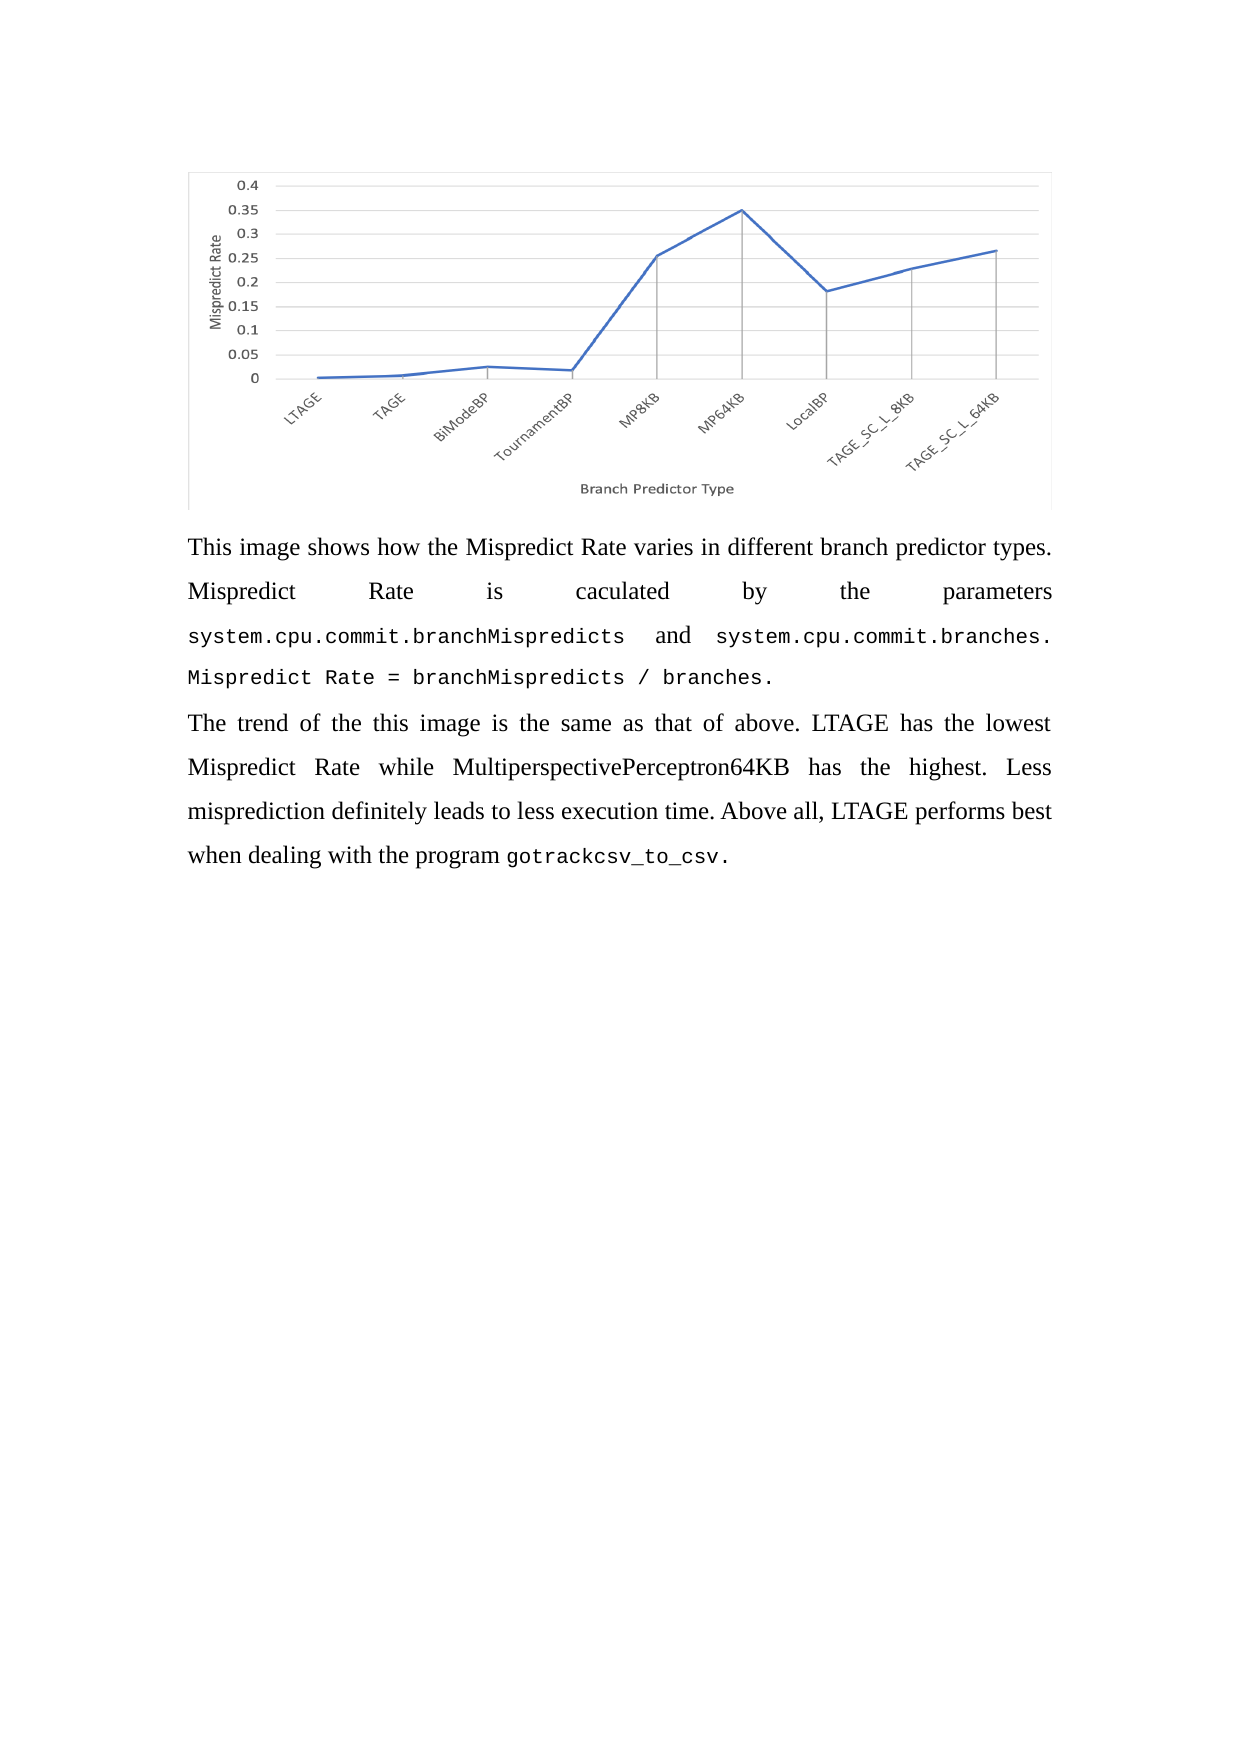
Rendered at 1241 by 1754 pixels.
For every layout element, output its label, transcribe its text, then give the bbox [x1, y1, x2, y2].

text The trend of the this image is the same as that of above. LTAGE has the lowest Mispredict Rate while MultiperspectivePerceptron64KB has the highest. Less misprediction definitely leads to less execution time. Above all, LTAGE performs best when dealing with the program gotrackcsv_to_csv. [187, 701, 1053, 877]
text This image shows how the Mispredict Rate varies in different branch predictor types. Mispredict Rate is caculated by the parameters system.cpu.commit.branchMispredicts and system.cpu.commit.branches. Mispredict Rate = branchMispredicts / branches. [187, 524, 1053, 701]
picture [187, 172, 1052, 510]
